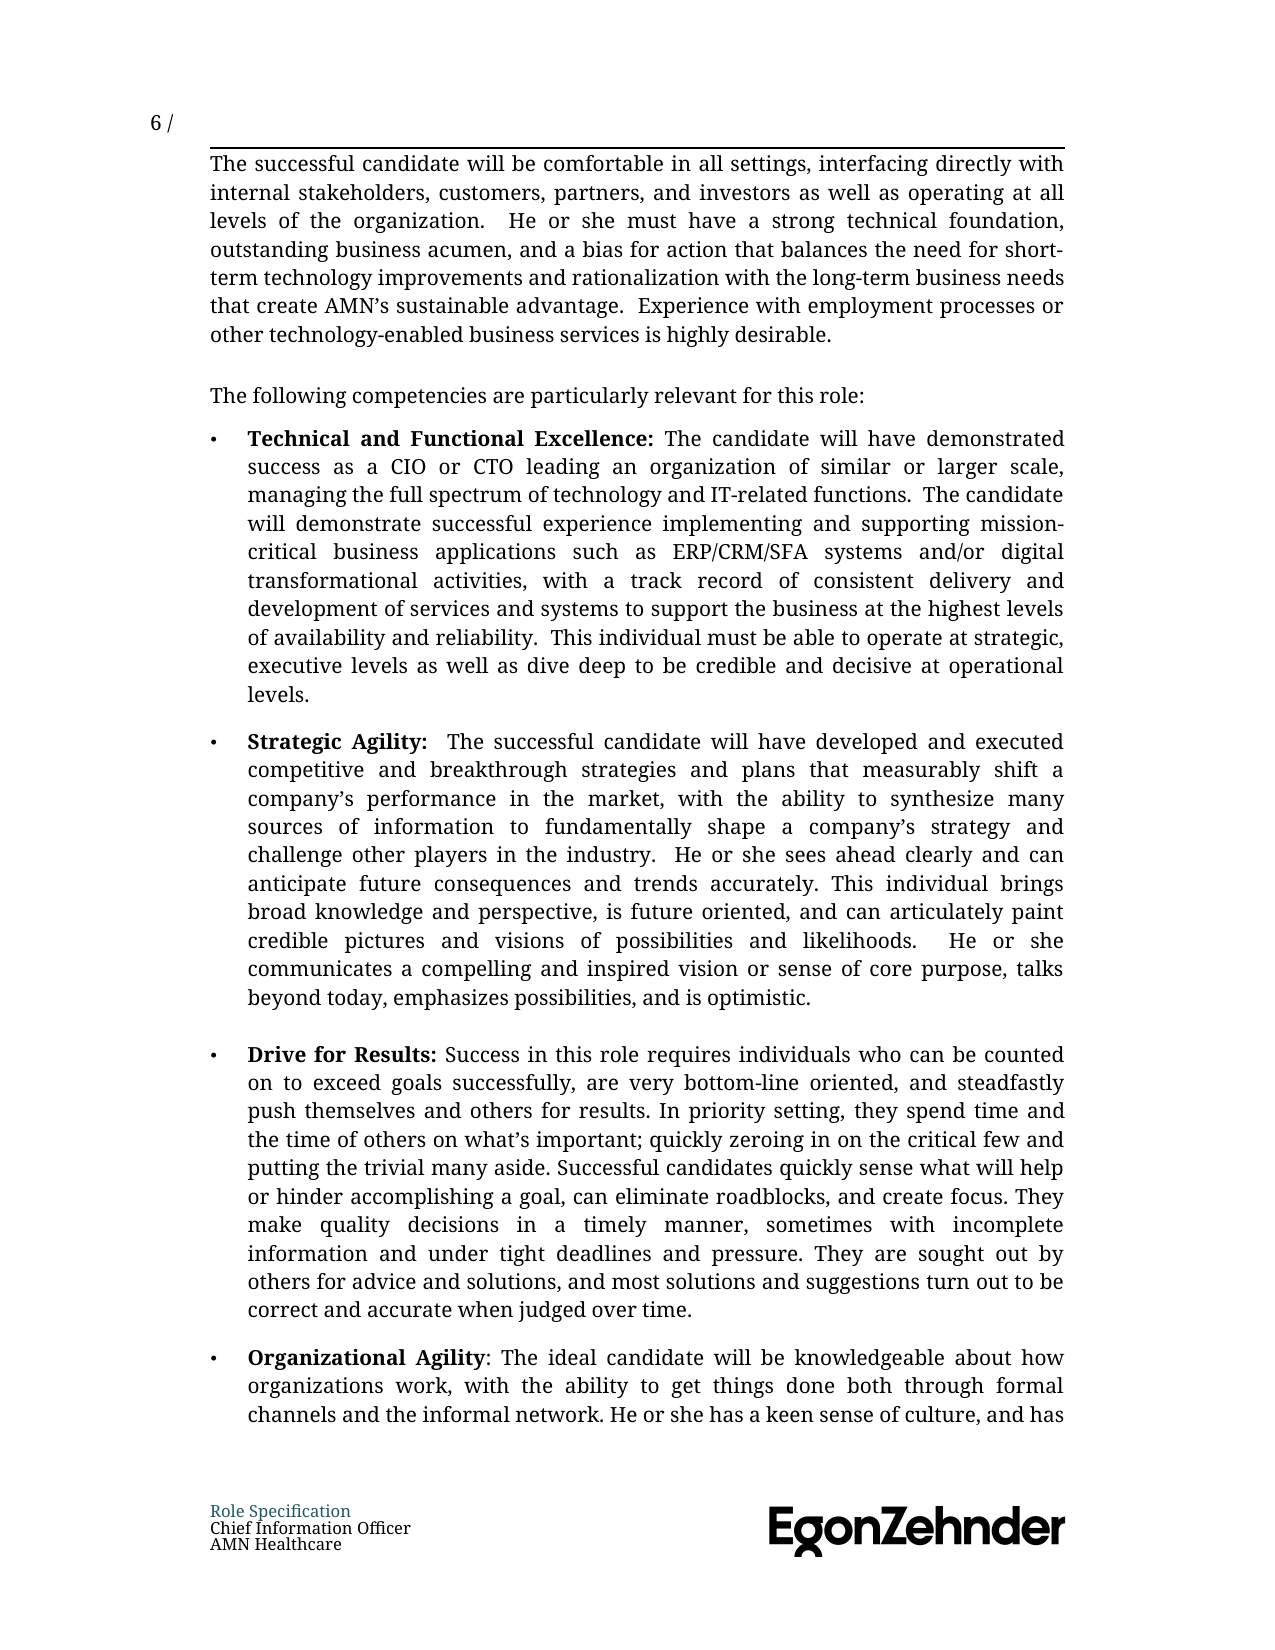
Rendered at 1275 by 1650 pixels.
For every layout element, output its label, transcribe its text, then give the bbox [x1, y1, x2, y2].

subtitle The following competencies are particularly relevant for this role: [210, 381, 1065, 409]
list Drive for Results: Success in this role requires individuals who can be counted on to exceed goals successfully, are very bottom-line oriented, and steadfastly push themselves and others for results. In priority setting, they spend time and the time of others on what’s important; quickly zeroing in on the critical few and putting the trivial many aside. Successful candidates quickly sense what will help or hinder accomplishing a goal, can eliminate roadblocks, and create focus. They make quality decisions in a timely manner, sometimes with incomplete information and under tight deadlines and pressure. They are sought out by others for advice and solutions, and most solutions and suggestions turn out to be correct and accurate when judged over time. [210, 1040, 1065, 1324]
text The successful candidate will be comfortable in all settings, interfacing directly with internal stakeholders, customers, partners, and investors as well as operating at all levels of the organization. He or she must have a strong technical foundation, outstanding business acumen, and a bias for action that balances the need for short-term technology improvements and rationalization with the long-term business needs that create AMN’s sustainable advantage. Experience with employment processes or other technology-enabled business services is highly desirable. [210, 149, 1065, 348]
picture [769, 1506, 1066, 1557]
list Strategic Agility: The successful candidate will have developed and executed competitive and breakthrough strategies and plans that measurably shift a company’s performance in the market, with the ability to synthesize many sources of information to fundamentally shape a company’s strategy and challenge other players in the industry. He or she sees ahead clearly and can anticipate future consequences and trends accurately. This individual brings broad knowledge and perspective, is future oriented, and can articulately paint credible pictures and visions of possibilities and likelihoods. He or she communicates a compelling and inspired vision or sense of core purpose, talks beyond today, emphasizes possibilities, and is optimistic. [210, 727, 1065, 1011]
list Technical and Functional Excellence: The candidate will have demonstrated success as a CIO or CTO leading an organization of similar or larger scale, managing the full spectrum of technology and IT-related functions. The candidate will demonstrate successful experience implementing and supporting mission-critical business applications such as ERP/CRM/SFA systems and/or digital transformational activities, with a track record of consistent delivery and development of services and systems to support the business at the highest levels of availability and reliability. This individual must be able to operate at strategic, executive levels as well as dive deep to be credible and decisive at operational levels. [210, 424, 1065, 708]
